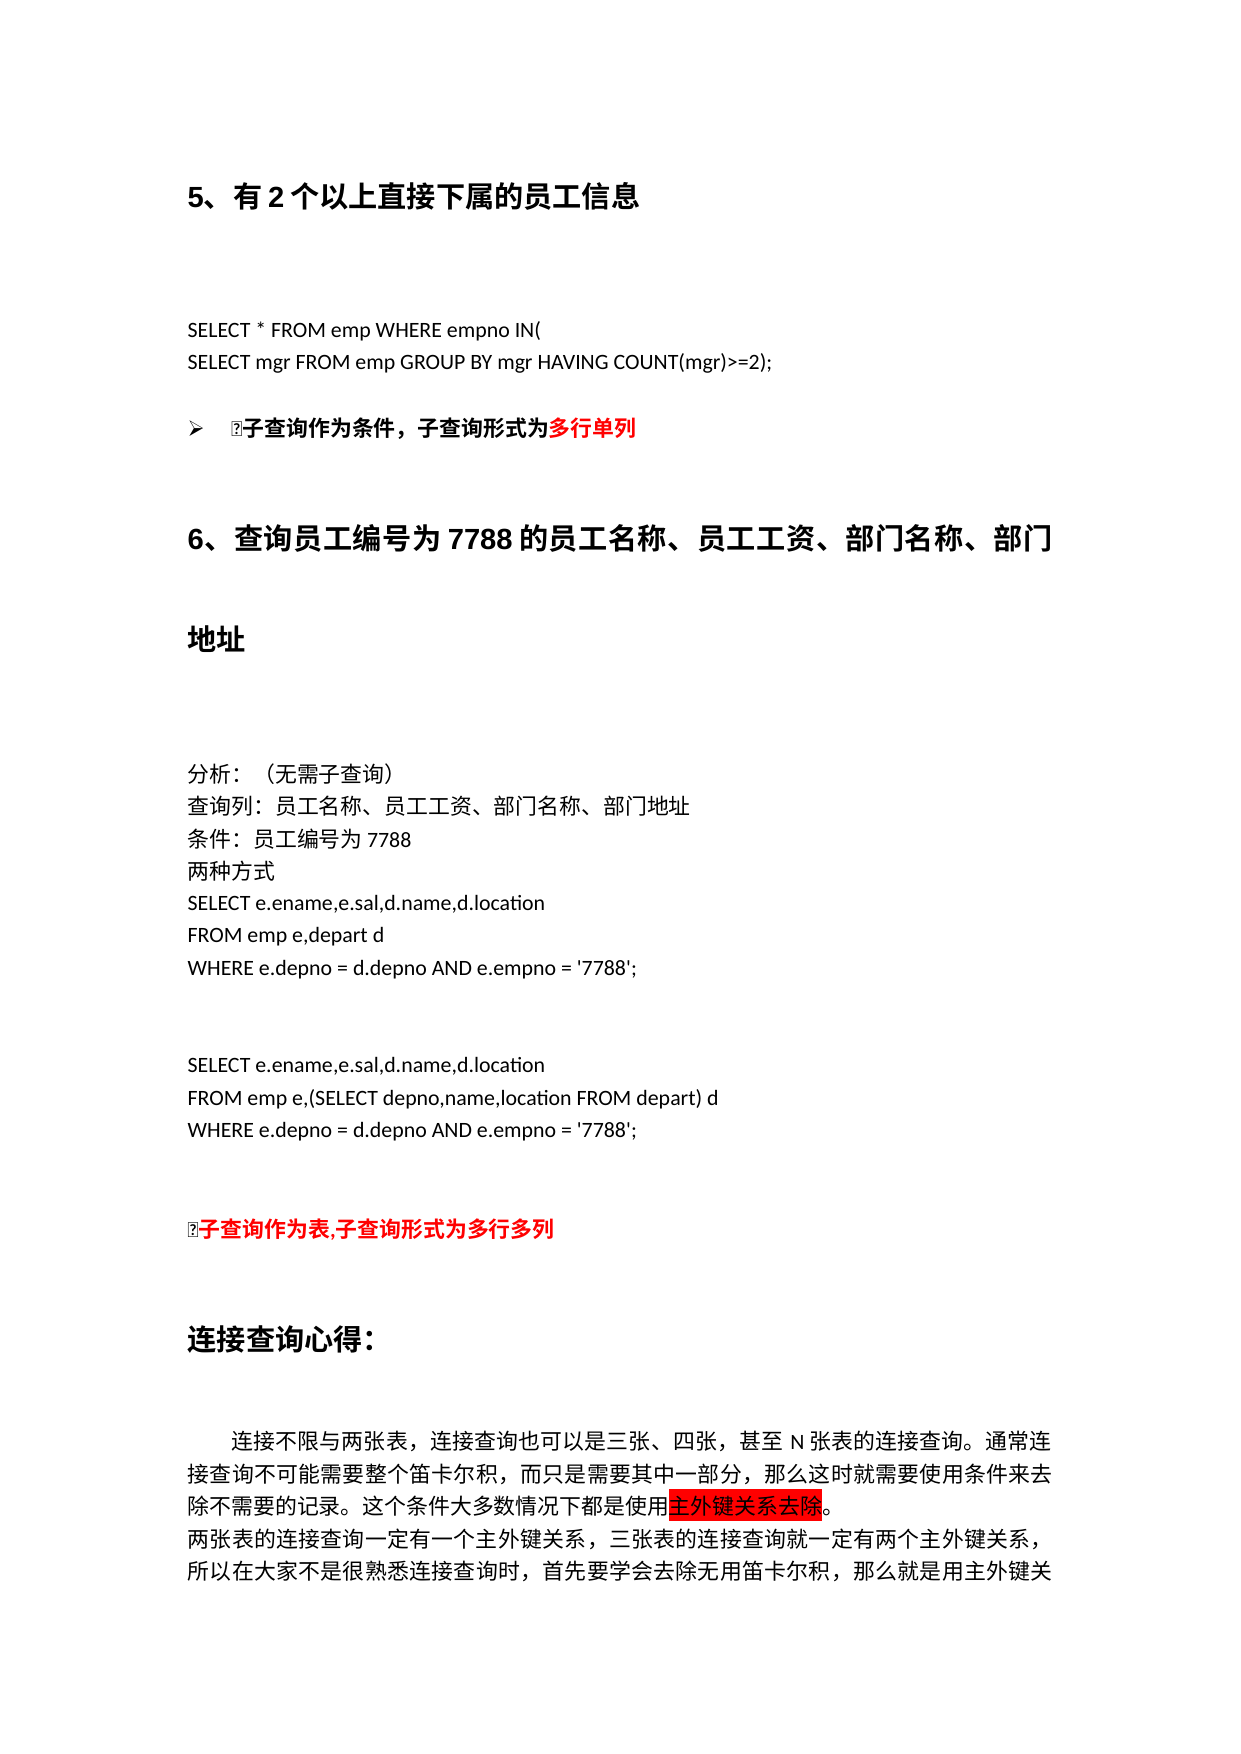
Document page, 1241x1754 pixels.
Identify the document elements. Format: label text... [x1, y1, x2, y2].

text WHERE e.depno = d.depno AND e.empno = '7788'; [187, 951, 1053, 984]
subtitle 5、有2个以上直接下属的员工信息 [187, 162, 1053, 227]
text 两种方式 [187, 854, 1053, 886]
subtitle 连接查询心得： [187, 1305, 1053, 1370]
text 分析：（无需子查询） [187, 756, 1053, 789]
text SELECT mgr FROM emp GROUP BY mgr HAVING COUNT(mgr)>=2); [187, 345, 1053, 378]
text SELECT e.ename,e.sal,d.name,d.location [187, 886, 1053, 919]
text 连接不限与两张表，连接查询也可以是三张、四张，甚至N张表的连接查询。通常连接查询不可能需要整个笛卡尔积，而只是需要其中一部分，那么这时就需要使用条件来去除不需要的记录。这个条件大多数情况下都是使用主外键关系去除。 [187, 1424, 1053, 1521]
text FROM emp e,(SELECT depno,name,location FROM depart) d [187, 1081, 1053, 1114]
list 子查询作为条件，子查询形式为多行单列 [187, 410, 1053, 443]
subtitle 6、查询员工编号为7788的员工名称、员工工资、部门名称、部门地址 [187, 504, 1053, 670]
text SELECT e.ename,e.sal,d.name,d.location [187, 1049, 1053, 1081]
text FROM emp e,depart d [187, 919, 1053, 951]
text 条件：员工编号为7788 [187, 821, 1053, 854]
text SELECT * FROM emp WHERE empno IN( [187, 313, 1053, 345]
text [187, 1521, 1053, 1586]
text WHERE e.depno = d.depno AND e.empno = '7788'; [187, 1114, 1053, 1146]
text 查询列：员工名称、员工工资、部门名称、部门地址 [187, 789, 1053, 821]
text 子查询作为表,子查询形式为多行多列 [187, 1211, 1053, 1244]
